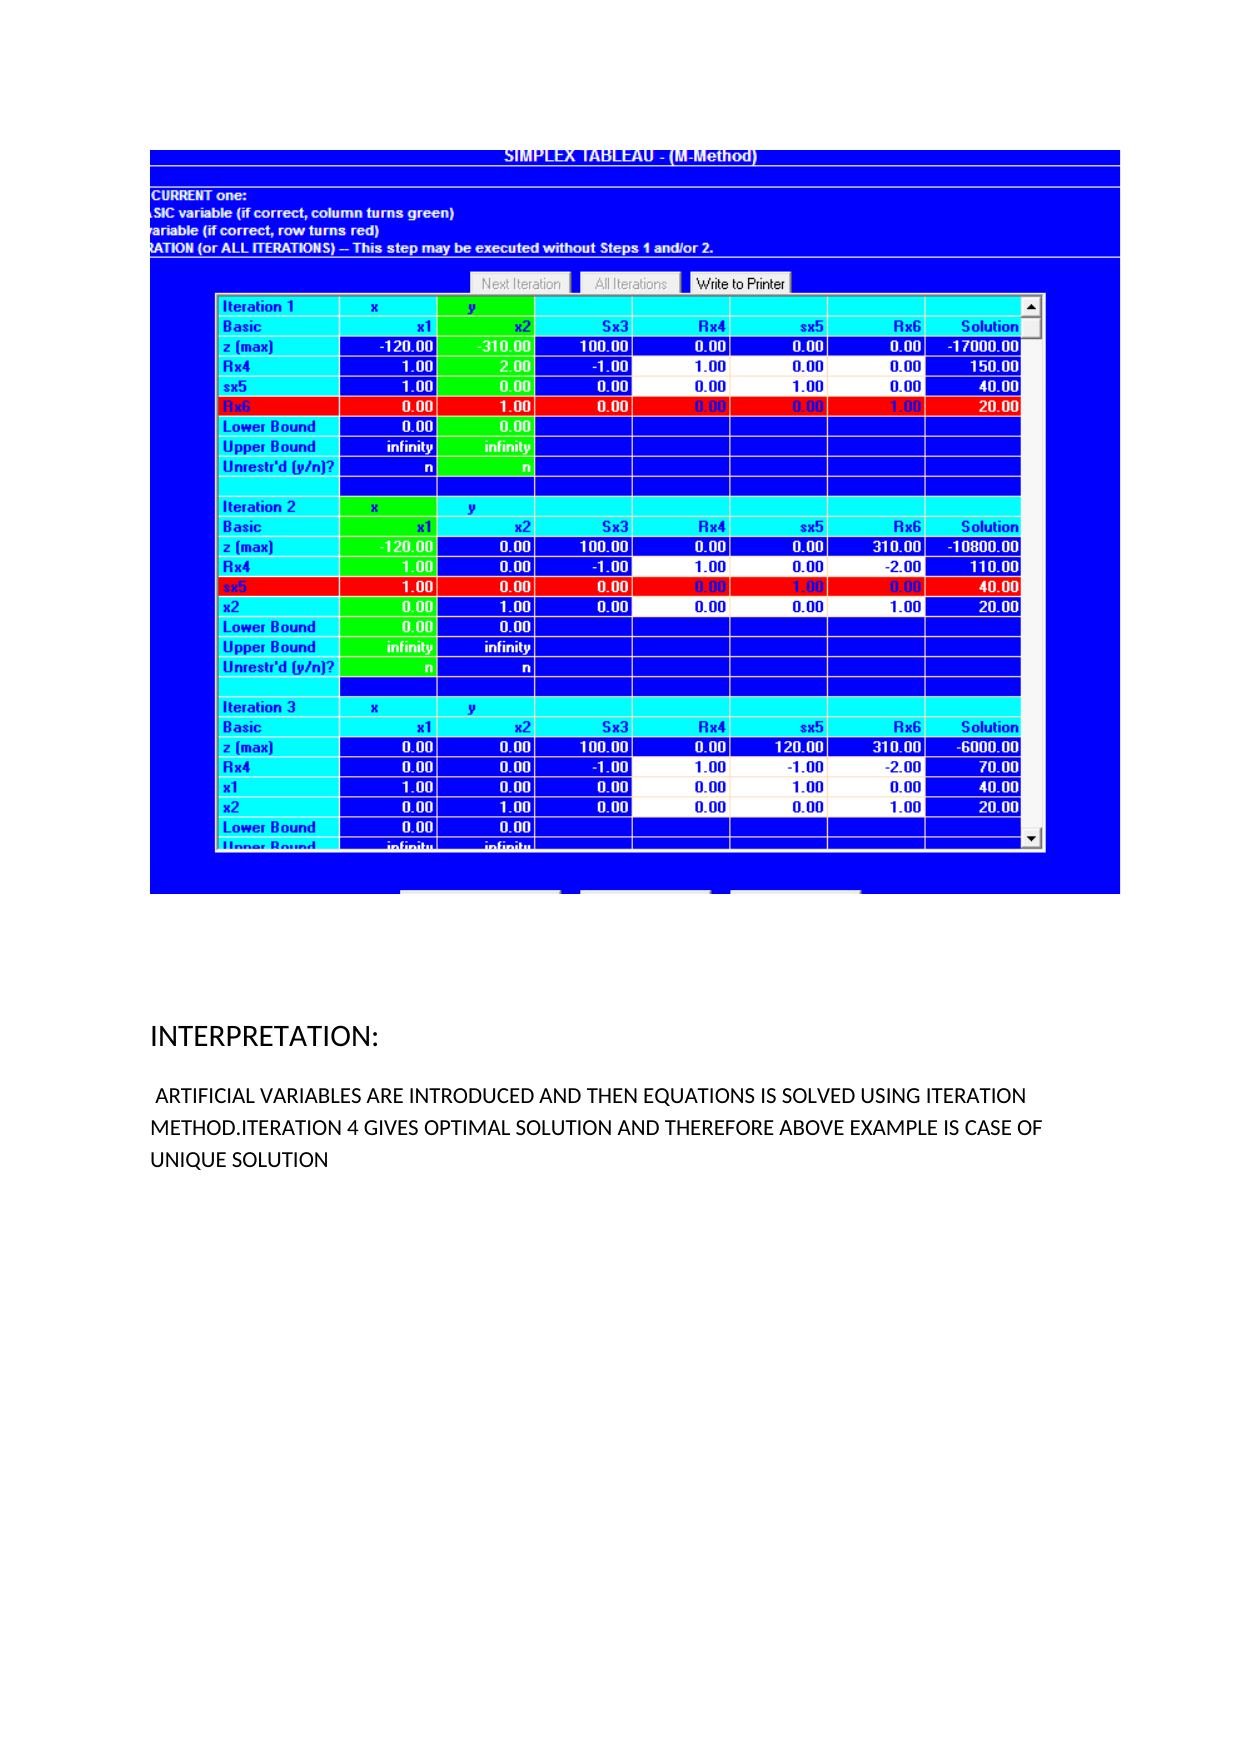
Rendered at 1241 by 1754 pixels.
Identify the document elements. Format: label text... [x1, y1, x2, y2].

text ARTIFICIAL VARIABLES ARE INTRODUCED AND THEN EQUATIONS IS SOLVED USING ITERATION METHOD.ITERATION 4 GIVES OPTIMAL SOLUTION AND THEREFORE ABOVE EXAMPLE IS CASE OF UNIQUE SOLUTION [150, 1081, 1090, 1173]
picture [150, 150, 1121, 894]
text INTERPRETATION: [150, 1016, 1090, 1054]
